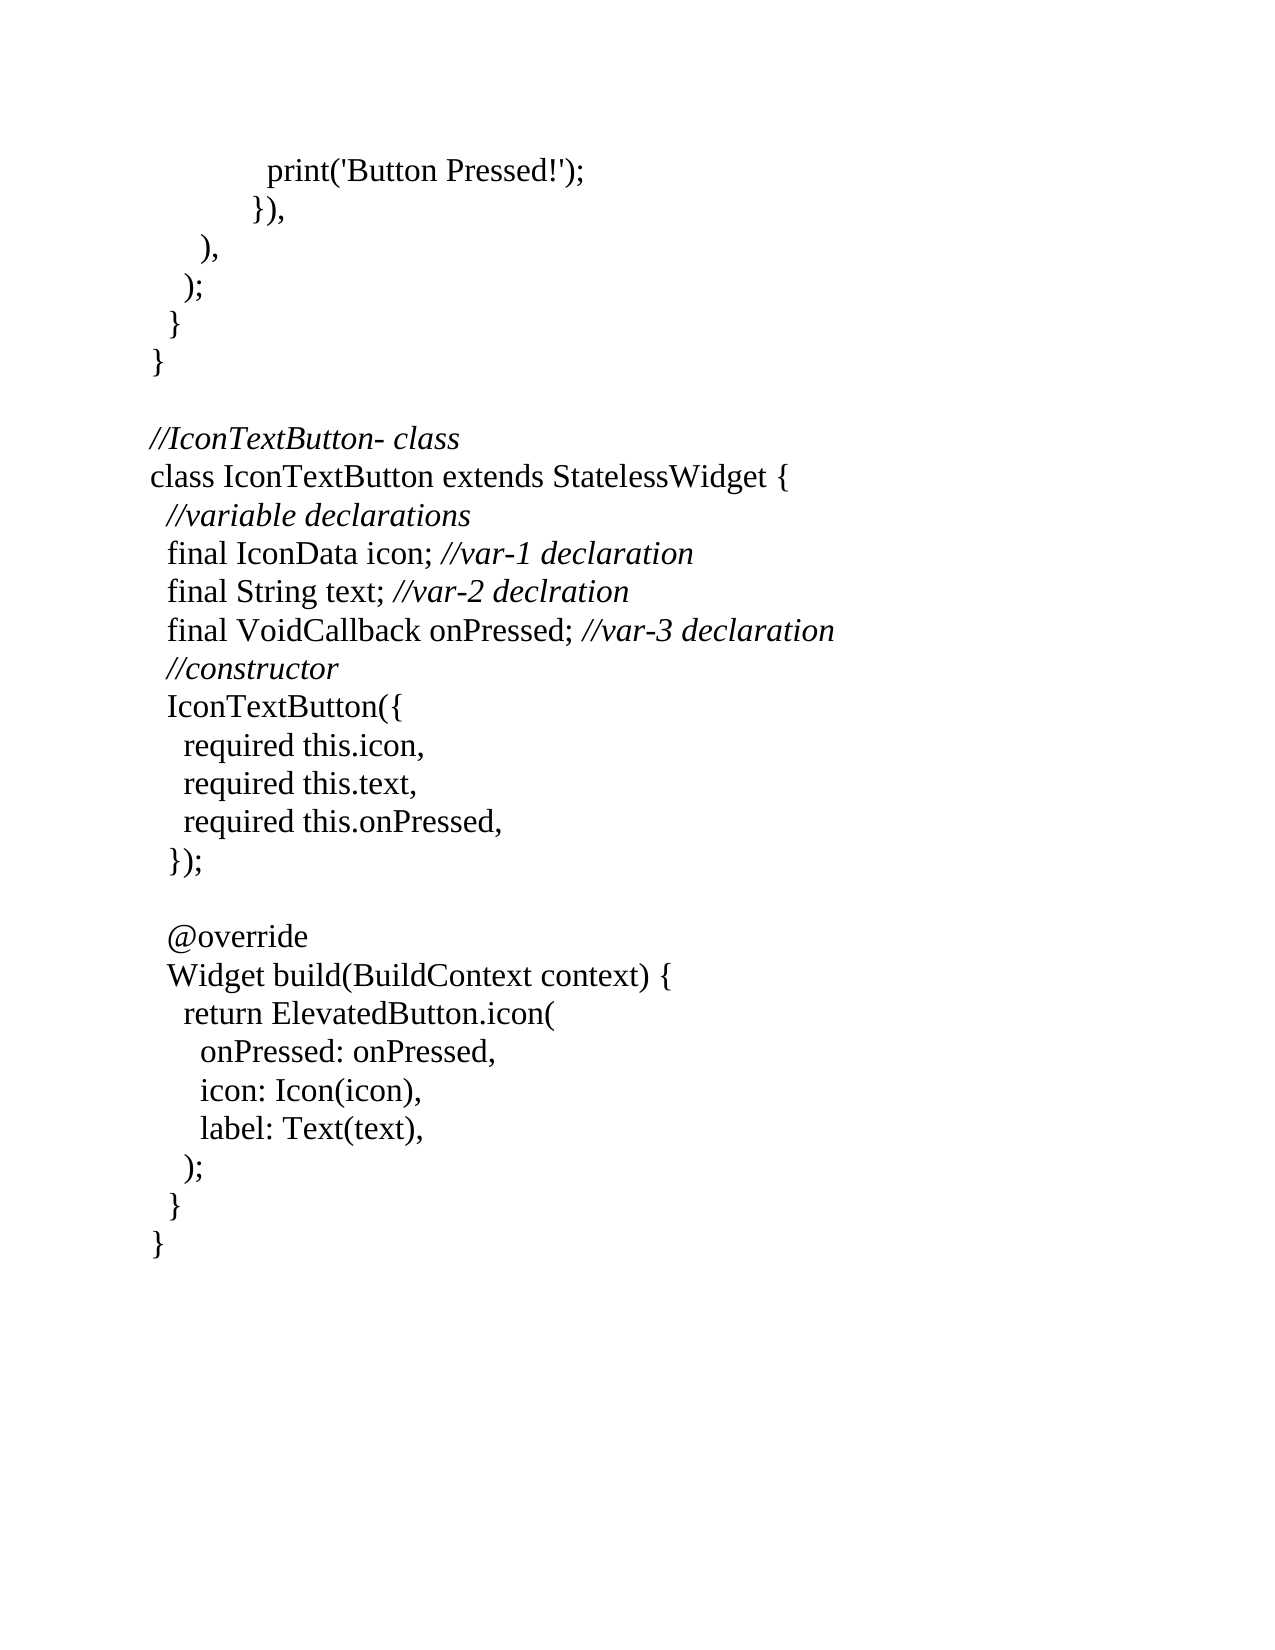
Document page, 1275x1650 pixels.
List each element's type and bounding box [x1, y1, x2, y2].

text [150, 150, 1125, 1262]
